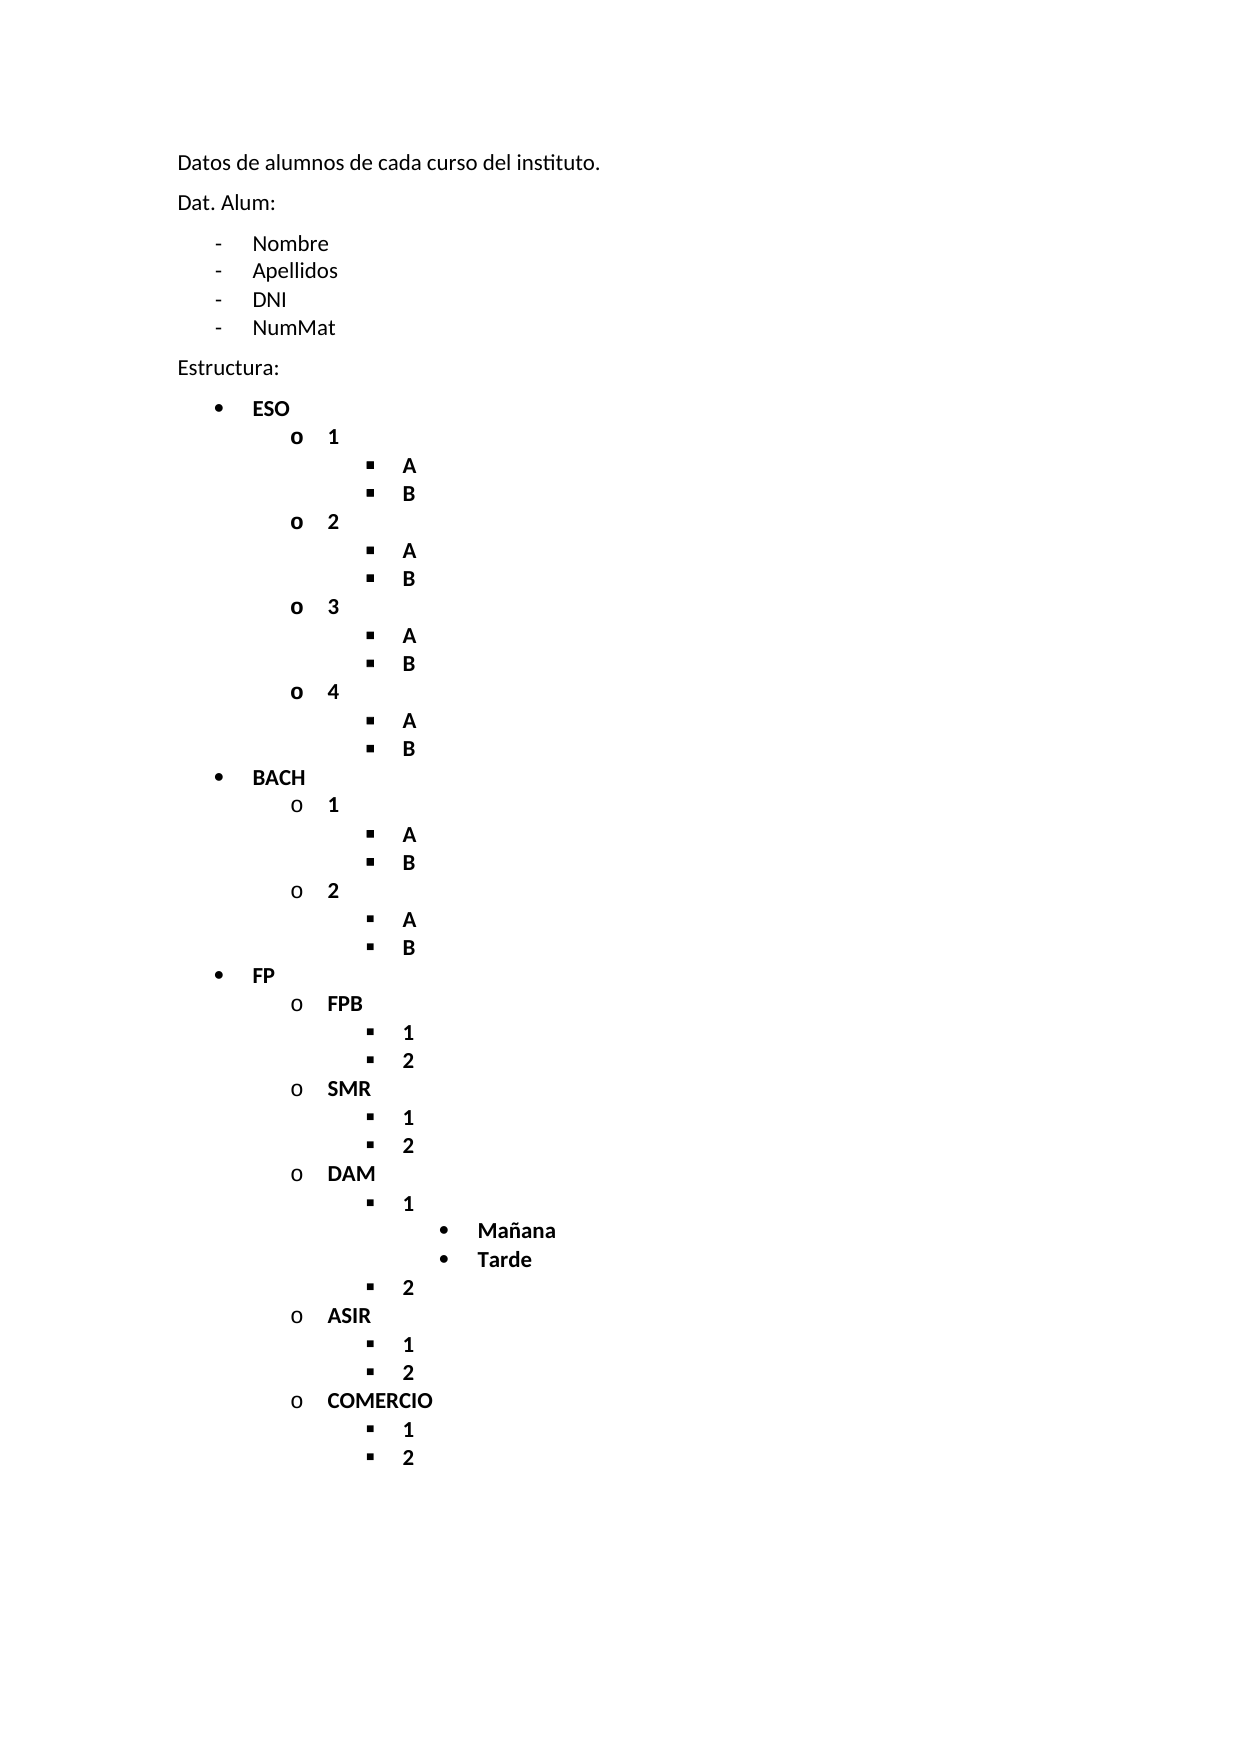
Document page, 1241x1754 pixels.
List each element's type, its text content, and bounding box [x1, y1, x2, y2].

list A [365, 536, 1063, 564]
list FPB [290, 989, 1063, 1018]
list 4 [290, 677, 1063, 707]
list 1 [365, 1103, 1063, 1131]
list B [365, 564, 1063, 592]
list FP [215, 961, 1063, 989]
list A [365, 621, 1063, 649]
list B [365, 734, 1063, 763]
list 3 [290, 592, 1063, 621]
list A [365, 820, 1063, 848]
list 2 [365, 1046, 1063, 1074]
list COMERCIO [290, 1386, 1063, 1415]
list BACH [215, 763, 1063, 791]
list 2 [290, 876, 1063, 905]
list DNI [215, 285, 1063, 313]
list B [365, 649, 1063, 677]
list DAM [290, 1159, 1063, 1189]
list A [365, 707, 1063, 734]
list B [365, 479, 1063, 507]
list 1 [365, 1189, 1063, 1217]
list NumMat [215, 313, 1063, 341]
text Dat. Alum: [177, 188, 1063, 216]
list 1 [365, 1018, 1063, 1046]
list 1 [365, 1330, 1063, 1358]
list Apellidos [215, 257, 1063, 285]
list 2 [365, 1443, 1063, 1471]
list 2 [290, 507, 1063, 536]
list 2 [365, 1273, 1063, 1301]
list SMR [290, 1074, 1063, 1103]
list A [365, 905, 1063, 933]
list ESO [215, 394, 1063, 422]
list ASIR [290, 1301, 1063, 1330]
list 1 [290, 422, 1063, 451]
list A [365, 451, 1063, 479]
text Estructura: [177, 353, 1063, 381]
text Datos de alumnos de cada curso del instituto. [177, 148, 1063, 176]
list B [365, 933, 1063, 961]
list B [365, 848, 1063, 876]
list Tarde [440, 1245, 1063, 1273]
list Mañana [440, 1217, 1063, 1245]
list 1 [365, 1415, 1063, 1443]
list 2 [365, 1358, 1063, 1386]
list 2 [365, 1131, 1063, 1159]
list 1 [290, 791, 1063, 820]
list Nombre [215, 229, 1063, 257]
